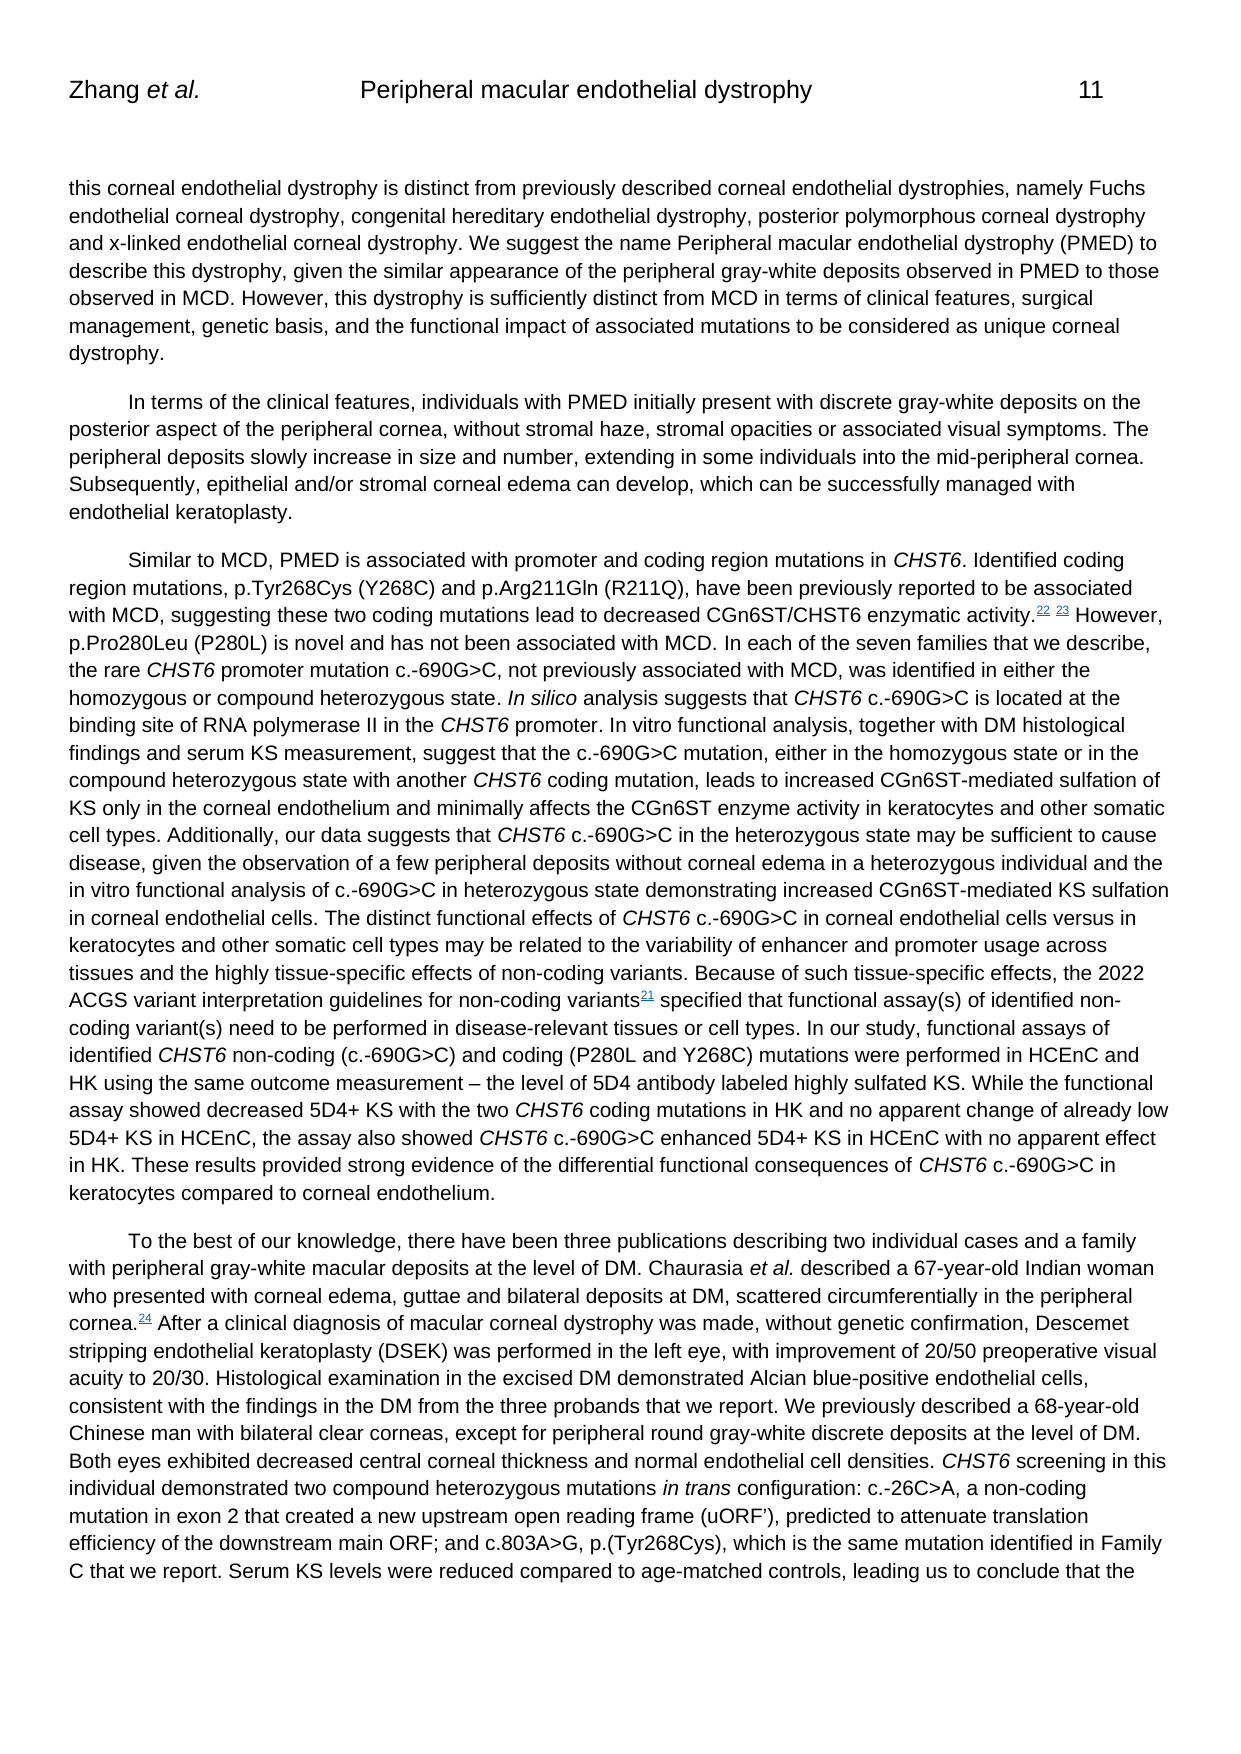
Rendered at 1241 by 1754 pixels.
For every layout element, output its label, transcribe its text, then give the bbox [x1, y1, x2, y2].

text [69, 1229, 1171, 1583]
text In terms of the clinical features, individuals with PMED initially present with discrete gray-white deposits on the posterior aspect of the peripheral cornea, without stromal haze, stromal opacities or associated visual symptoms. The peripheral deposits slowly increase in size and number, extending in some individuals into the mid-peripheral cornea. Subsequently, epithelial and/or stromal corneal edema can develop, which can be successfully managed with endothelial keratoplasty. [69, 389, 1171, 523]
text Similar to MCD, PMED is associated with promoter and coding region mutations in CHST6. Identified coding region mutations, p.Tyr268Cys (Y268C) and p.Arg211Gln (R211Q), have been previously reported to be associated with MCD, suggesting these two coding mutations lead to decreased CGn6ST/CHST6 enzymatic activity.22 23 However, p.Pro280Leu (P280L) is novel and has not been associated with MCD. In each of the seven families that we describe, the rare CHST6 promoter mutation c.-690G>C, not previously associated with MCD, was identified in either the homozygous or compound heterozygous state. In silico analysis suggests that CHST6 c.-690G>C is located at the binding site of RNA polymerase II in the CHST6 promoter. In vitro functional analysis, together with DM histological findings and serum KS measurement, suggest that the c.-690G>C mutation, either in the homozygous state or in the compound heterozygous state with another CHST6 coding mutation, leads to increased CGn6ST-mediated sulfation of KS only in the corneal endothelium and minimally affects the CGn6ST enzyme activity in keratocytes and other somatic cell types. Additionally, our data suggests that CHST6 c.-690G>C in the heterozygous state may be sufficient to cause disease, given the observation of a few peripheral deposits without corneal edema in a heterozygous individual and the in vitro functional analysis of c.-690G>C in heterozygous state demonstrating increased CGn6ST-mediated KS sulfation in corneal endothelial cells. The distinct functional effects of CHST6 c.-690G>C in corneal endothelial cells versus in keratocytes and other somatic cell types may be related to the variability of enhancer and promoter usage across tissues and the highly tissue-specific effects of non-coding variants. Because of such tissue-specific effects, the 2022 ACGS variant interpretation guidelines for non-coding variants21 specified that functional assay(s) of identified non-coding variant(s) need to be performed in disease-relevant tissues or cell types. In our study, functional assays of identified CHST6 non-coding (c.-690G>C) and coding (P280L and Y268C) mutations were performed in HCEnC and HK using the same outcome measurement – the level of 5D4 antibody labeled highly sulfated KS. While the functional assay showed decreased 5D4+ KS with the two CHST6 coding mutations in HK and no apparent change of already low 5D4+ KS in HCEnC, the assay also showed CHST6 c.-690G>C enhanced 5D4+ KS in HCEnC with no apparent effect in HK. These results provided strong evidence of the differential functional consequences of CHST6 c.-690G>C in keratocytes compared to corneal endothelium. [69, 548, 1171, 1204]
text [69, 176, 1171, 365]
